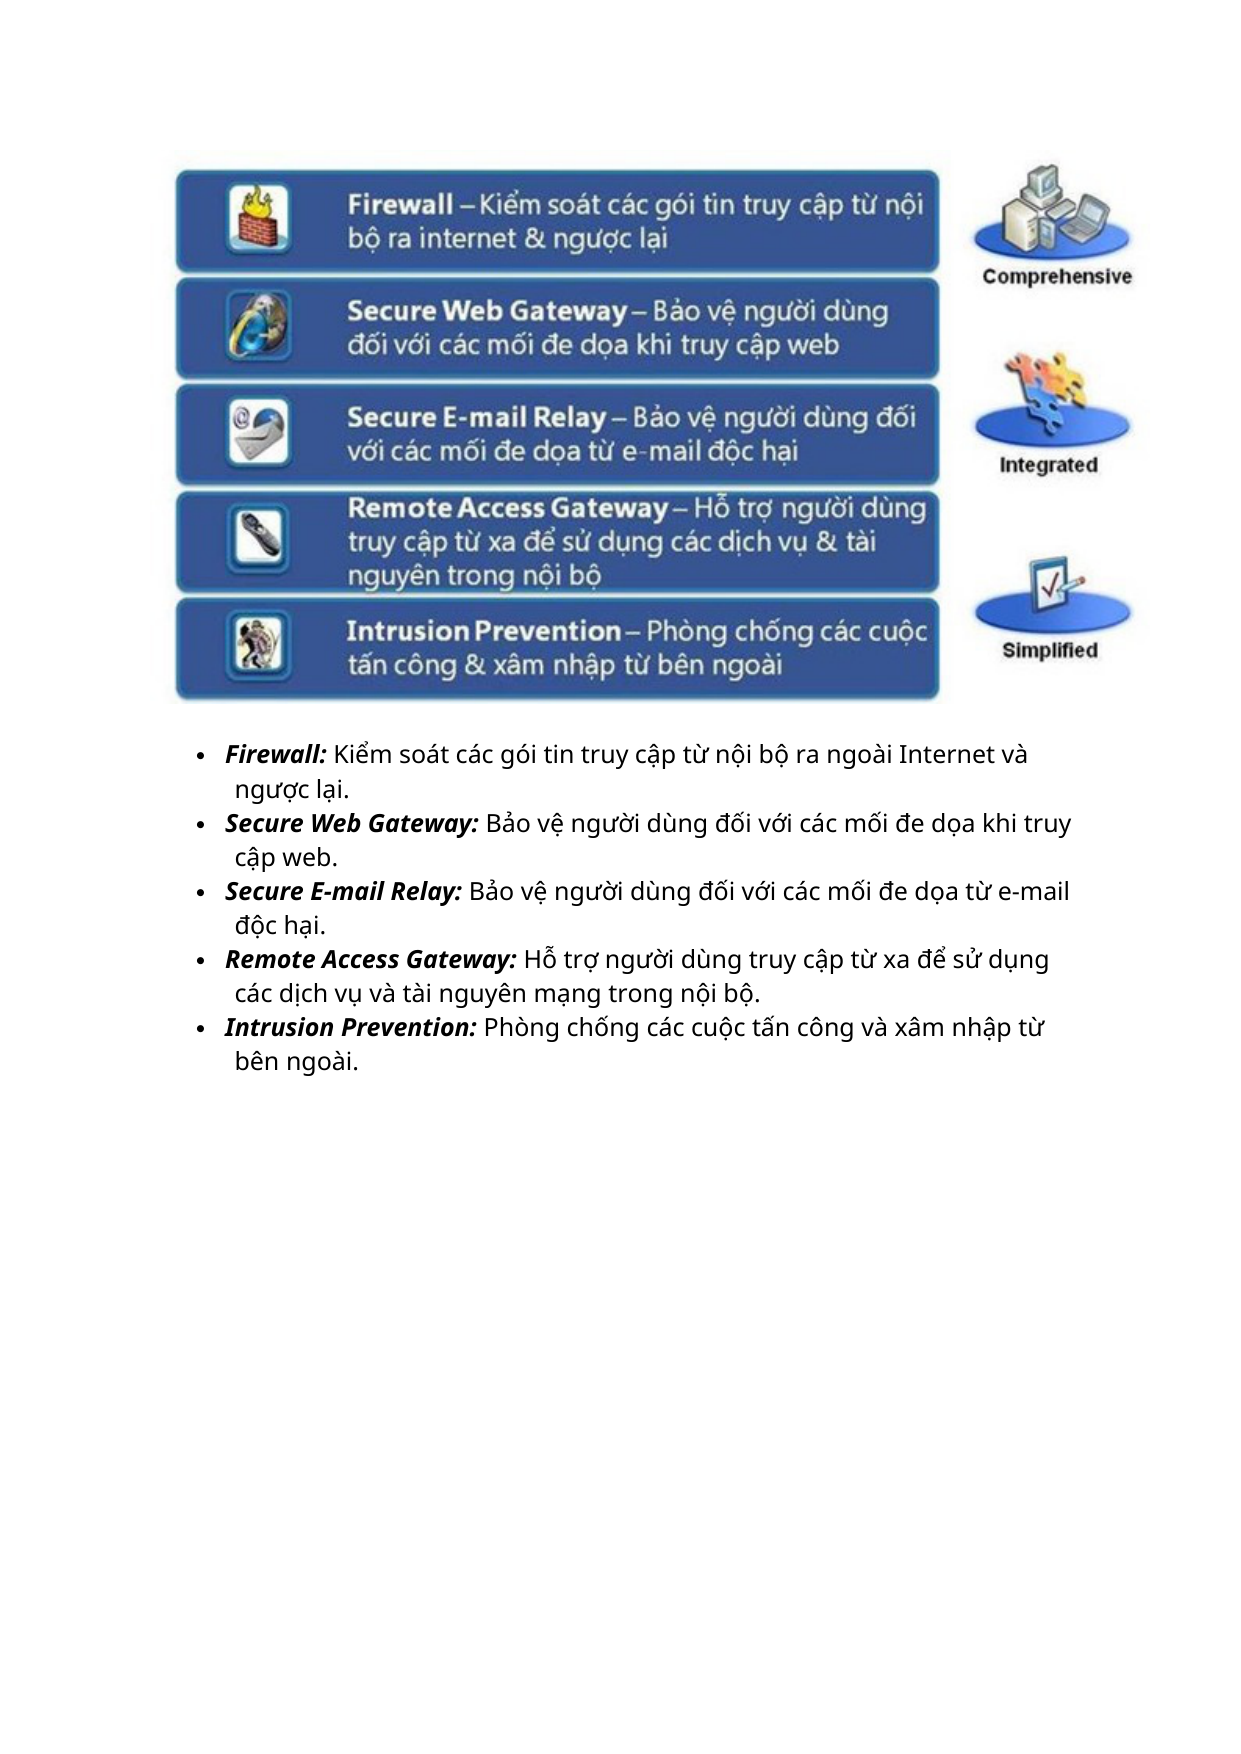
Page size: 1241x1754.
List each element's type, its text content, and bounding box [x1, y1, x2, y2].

list Intrusion Prevention: Phòng chống các cuộc tấn công và xâm nhập từ bên ngoài. [197, 1010, 1090, 1078]
picture [150, 150, 1150, 704]
list Remote Access Gateway: Hỗ trợ người dùng truy cập từ xa để sử dụng các dịch vụ và tài nguyên mạng trong nội bộ. [197, 942, 1090, 1010]
list Firewall: Kiểm soát các gói tin truy cập từ nội bộ ra ngoài Internet và ngược lại. [197, 737, 1090, 805]
list Secure E-mail Relay: Bảo vệ người dùng đối với các mối đe dọa từ e-mail độc hại. [197, 873, 1090, 942]
list Secure Web Gateway: Bảo vệ người dùng đối với các mối đe dọa khi truy cập web. [197, 805, 1090, 873]
